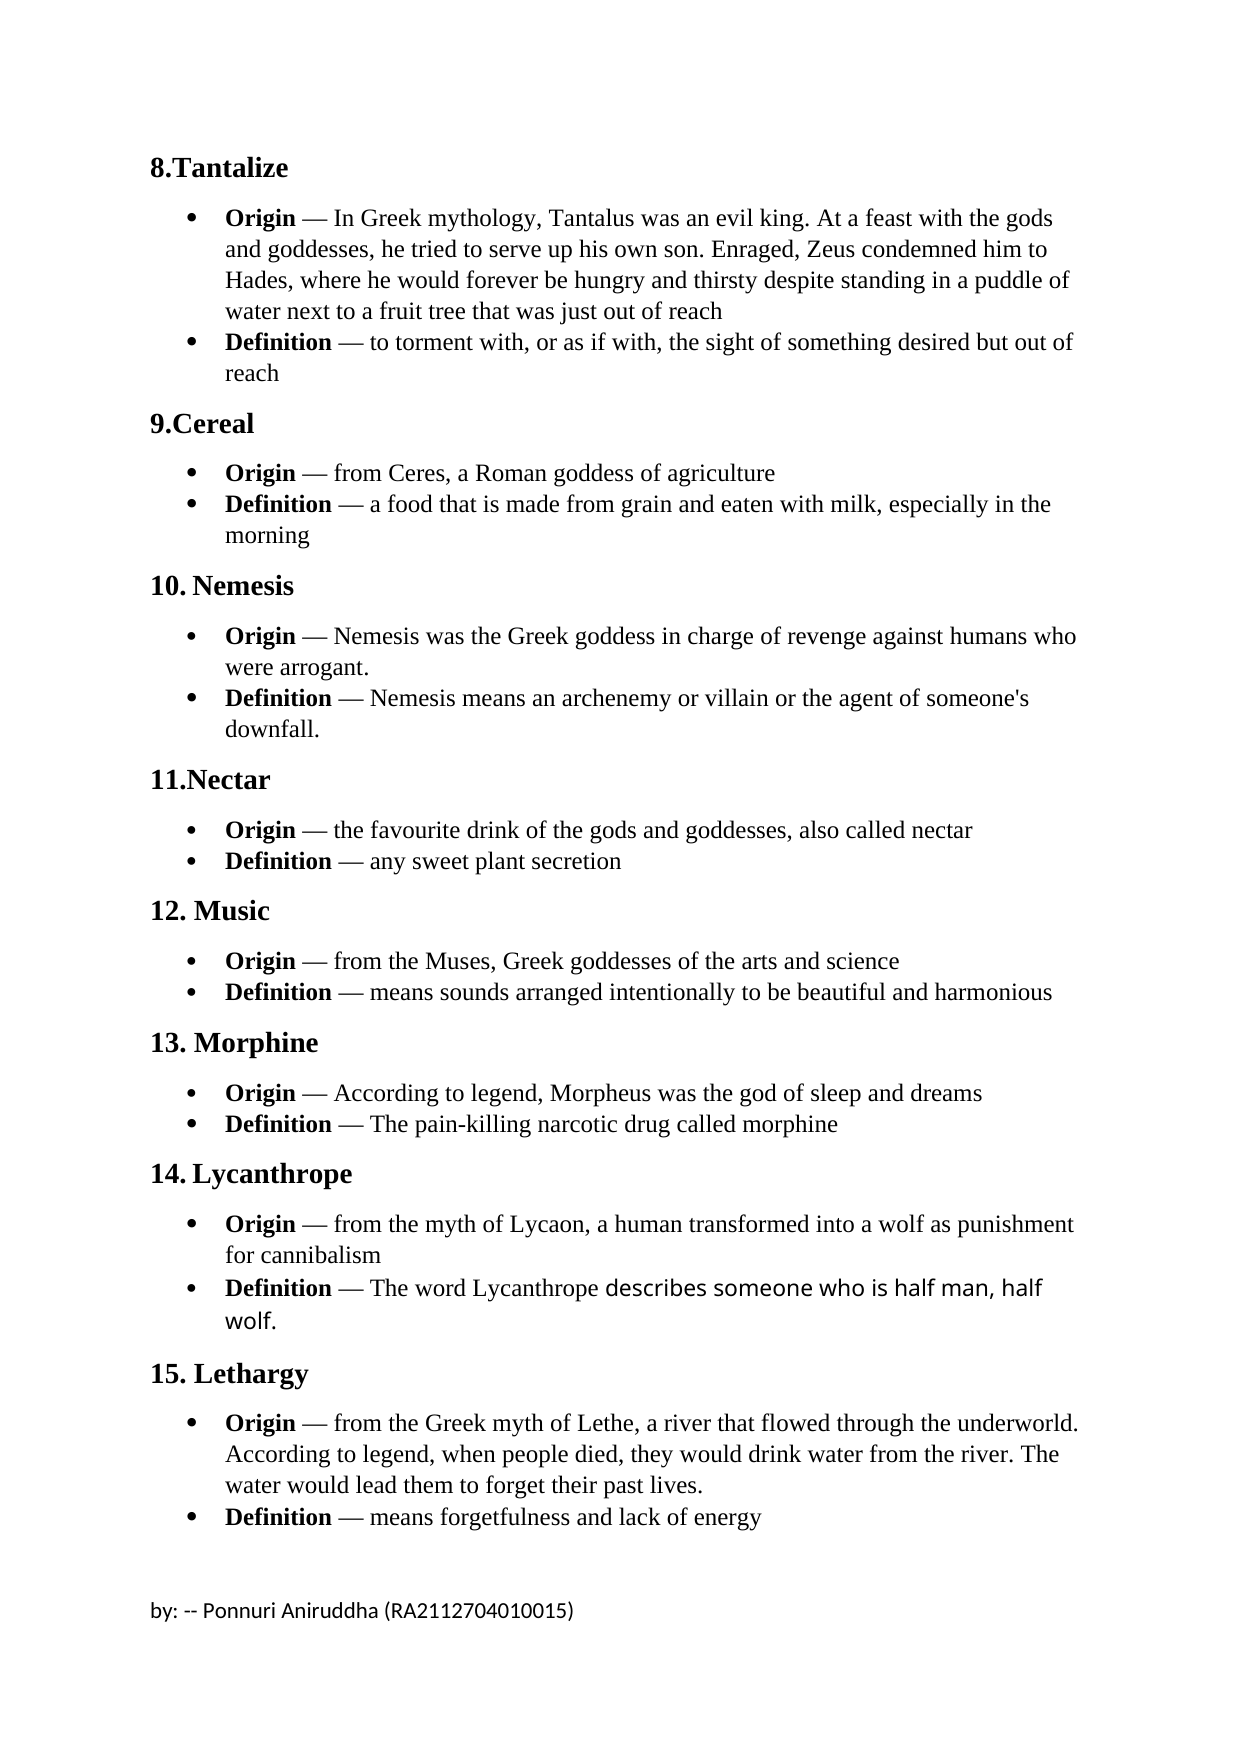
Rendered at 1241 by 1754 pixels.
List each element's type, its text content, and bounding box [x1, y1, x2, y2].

list Definition — means sounds arranged intentionally to be beautiful and harmonious [187, 977, 1090, 1006]
list Definition — any sweet plant secretion [187, 846, 1090, 874]
text 15. Lethargy [150, 1356, 1090, 1389]
list Origin — from the myth of Lycaon, a human transformed into a wolf as punishment for cannibalism [187, 1209, 1090, 1269]
text 10. Nemesis [150, 568, 1090, 602]
text 13. Morphine [150, 1025, 1090, 1059]
text 8.Tantalize [150, 150, 1090, 183]
text 12. Music [150, 893, 1090, 927]
list Origin — from the Greek myth of Lethe, a river that flowed through the underworld. According to legend, when people died, they would drink water from the river. The water would lead them to forget their past lives. [187, 1408, 1090, 1499]
list Definition — Nemesis means an archenemy or villain or the agent of someone's downfall. [187, 683, 1090, 743]
list Origin — from the Muses, Greek goddesses of the arts and science [187, 946, 1090, 975]
text 14. Lycanthrope [150, 1157, 1090, 1190]
list Definition — means forgetfulness and lack of energy [187, 1502, 1090, 1530]
list Origin — According to legend, Morpheus was the god of sleep and dreams [187, 1078, 1090, 1107]
list Origin — from Ceres, a Roman goddess of agriculture [187, 458, 1090, 487]
list Origin — Nemesis was the Greek goddess in charge of revenge against humans who were arrogant. [187, 621, 1090, 681]
text 9.Cereal [150, 406, 1090, 439]
list Definition — The pain-killing narcotic drug called morphine [187, 1109, 1090, 1138]
list Definition — to torment with, or as if with, the sight of something desired but out of reach [187, 327, 1090, 387]
list Origin — the favourite drink of the gods and goddesses, also called nectar [187, 815, 1090, 843]
list Definition — a food that is made from grain and eaten with milk, especially in the morning [187, 489, 1090, 549]
list Origin — In Greek mythology, Tantalus was an evil king. At a feast with the gods and goddesses, he tried to serve up his own son. Enraged, Zeus condemned him to Hades, where he would forever be hungry and thirsty despite standing in a puddle of water next to a fruit tree that was just out of reach [187, 203, 1090, 325]
text 11.Nectar [150, 762, 1090, 796]
list Definition — The word Lycanthrope describes someone who is half man, half wolf. [187, 1272, 1090, 1337]
